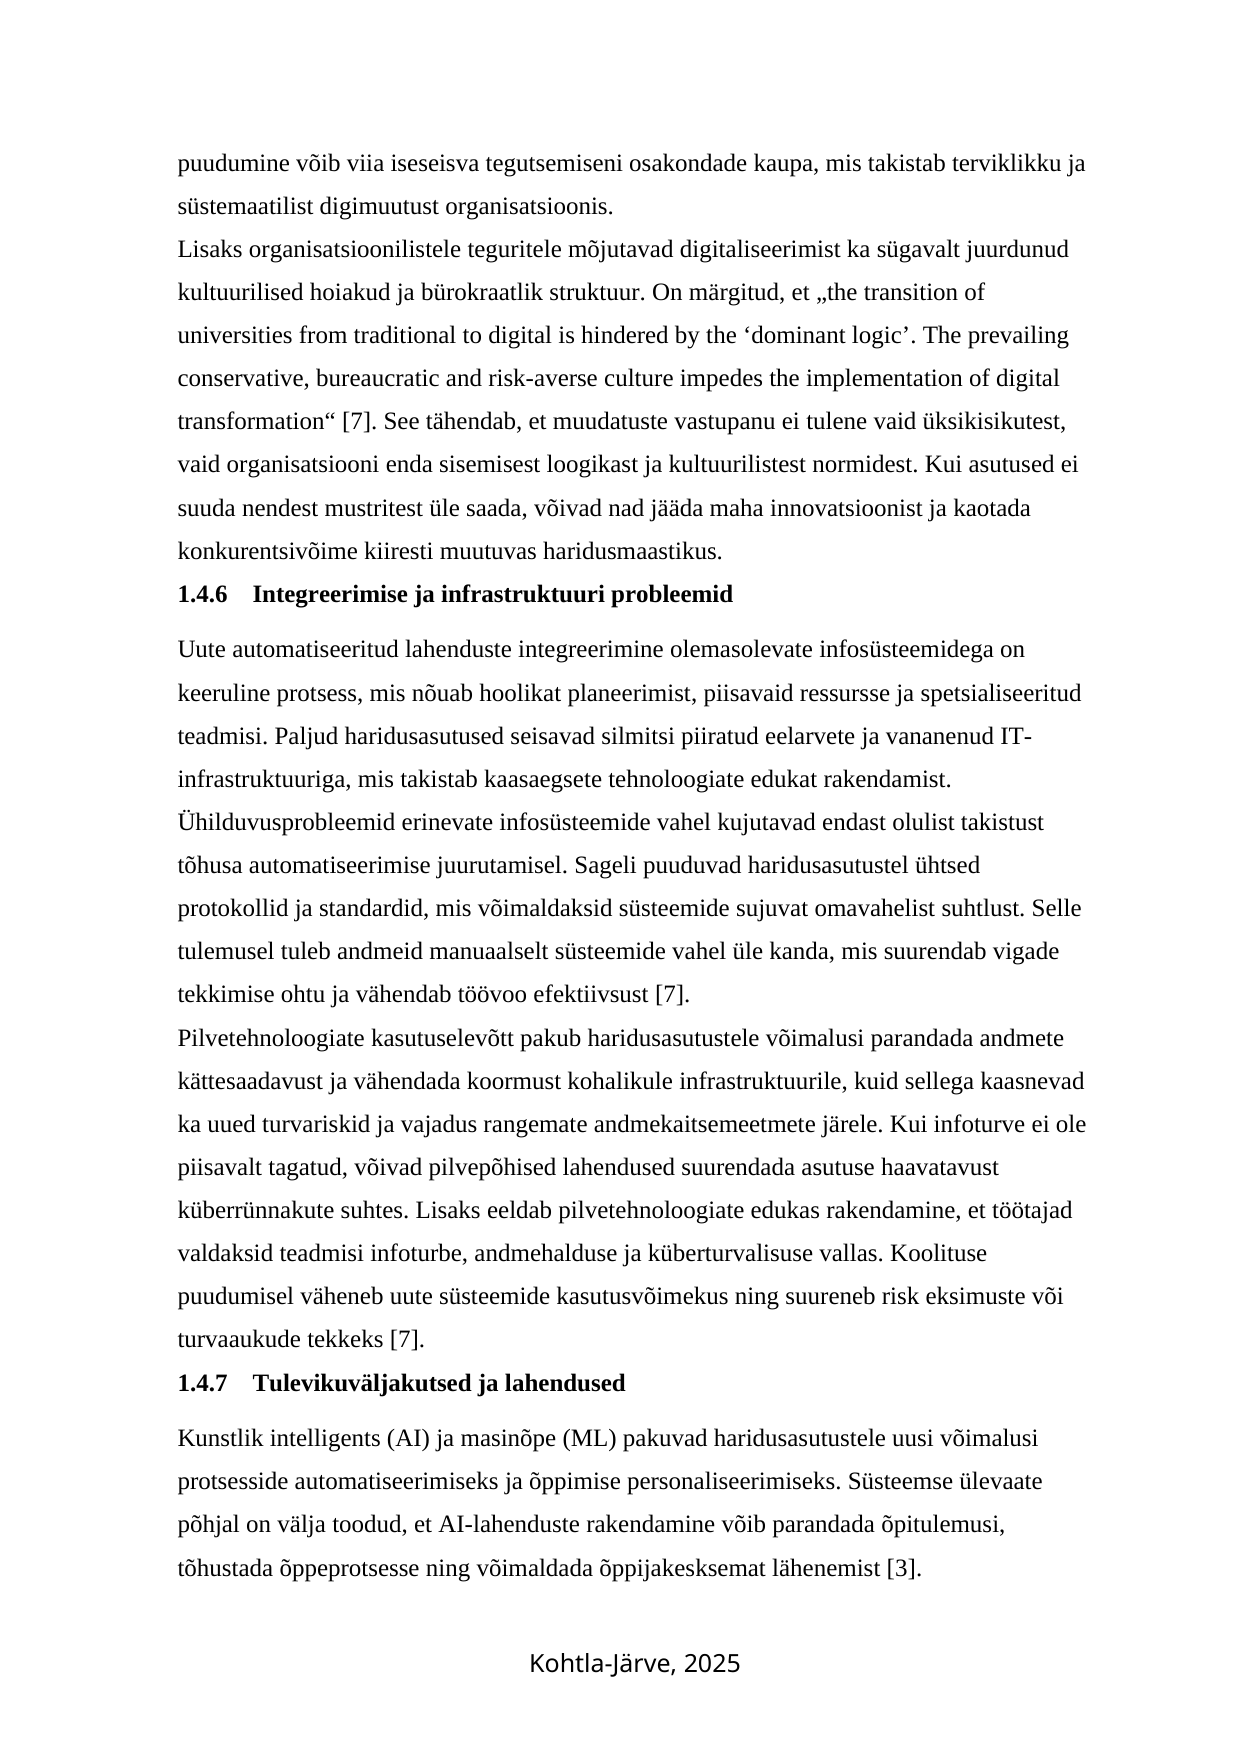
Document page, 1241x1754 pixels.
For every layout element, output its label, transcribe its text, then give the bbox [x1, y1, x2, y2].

text Uute automatiseeritud lahenduste integreerimine olemasolevate infosüsteemidega on keeruline protsess, mis nõuab hoolikat planeerimist, piisavaid ressursse ja spetsialiseeritud teadmisi. Paljud haridusasutused seisavad silmitsi piiratud eelarvete ja vananenud IT-infrastruktuuriga, mis takistab kaasaegsete tehnoloogiate edukat rakendamist. Ühilduvusprobleemid erinevate infosüsteemide vahel kujutavad endast olulist takistust tõhusa automatiseerimise juurutamisel. Sageli puuduvad haridusasutustel ühtsed protokollid ja standardid, mis võimaldaksid süsteemide sujuvat omavahelist suhtlust. Selle tulemusel tuleb andmeid manuaalselt süsteemide vahel üle kanda, mis suurendab vigade tekkimise ohtu ja vähendab töövoo efektiivsust [7]. [177, 634, 1092, 1008]
subtitle Integreerimise ja infrastruktuuri probleemid [177, 579, 1092, 608]
text Pilvetehnoloogiate kasutuselevõtt pakub haridusasutustele võimalusi parandada andmete kättesaadavust ja vähendada koormust kohalikule infrastruktuurile, kuid sellega kaasnevad ka uued turvariskid ja vajadus rangemate andmekaitsemeetmete järele. Kui infoturve ei ole piisavalt tagatud, võivad pilvepõhised lahendused suurendada asutuse haavatavust küberrünnakute suhtes. Lisaks eeldab pilvetehnoloogiate edukas rakendamine, et töötajad valdaksid teadmisi infoturbe, andmehalduse ja küberturvalisuse vallas. Koolituse puudumisel väheneb uute süsteemide kasutusvõimekus ning suureneb risk eksimuste või turvaaukude tekkeks [7]. [177, 1023, 1092, 1353]
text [177, 148, 1092, 219]
text Kunstlik intelligents (AI) ja masinõpe (ML) pakuvad haridusasutustele uusi võimalusi protsesside automatiseerimiseks ja õppimise personaliseerimiseks. Süsteemse ülevaate põhjal on välja toodud, et AI-lahenduste rakendamine võib parandada õpitulemusi, tõhustada õppeprotsesse ning võimaldada õppijakesksemat lähenemist [3]. [177, 1423, 1092, 1581]
subtitle Tulevikuväljakutsed ja lahendused [177, 1368, 1092, 1396]
text Lisaks organisatsioonilistele teguritele mõjutavad digitaliseerimist ka sügavalt juurdunud kultuurilised hoiakud ja bürokraatlik struktuur. On märgitud, et „the transition of universities from traditional to digital is hindered by the ‘dominant logic’. The prevailing conservative, bureaucratic and risk-averse culture impedes the implementation of digital transformation“ [7]. See tähendab, et muudatuste vastupanu ei tulene vaid üksikisikutest, vaid organisatsiooni enda sisemisest loogikast ja kultuurilistest normidest. Kui asutused ei suuda nendest mustritest üle saada, võivad nad jääda maha innovatsioonist ja kaotada konkurentsivõime kiiresti muutuvas haridusmaastikus. [177, 234, 1092, 564]
